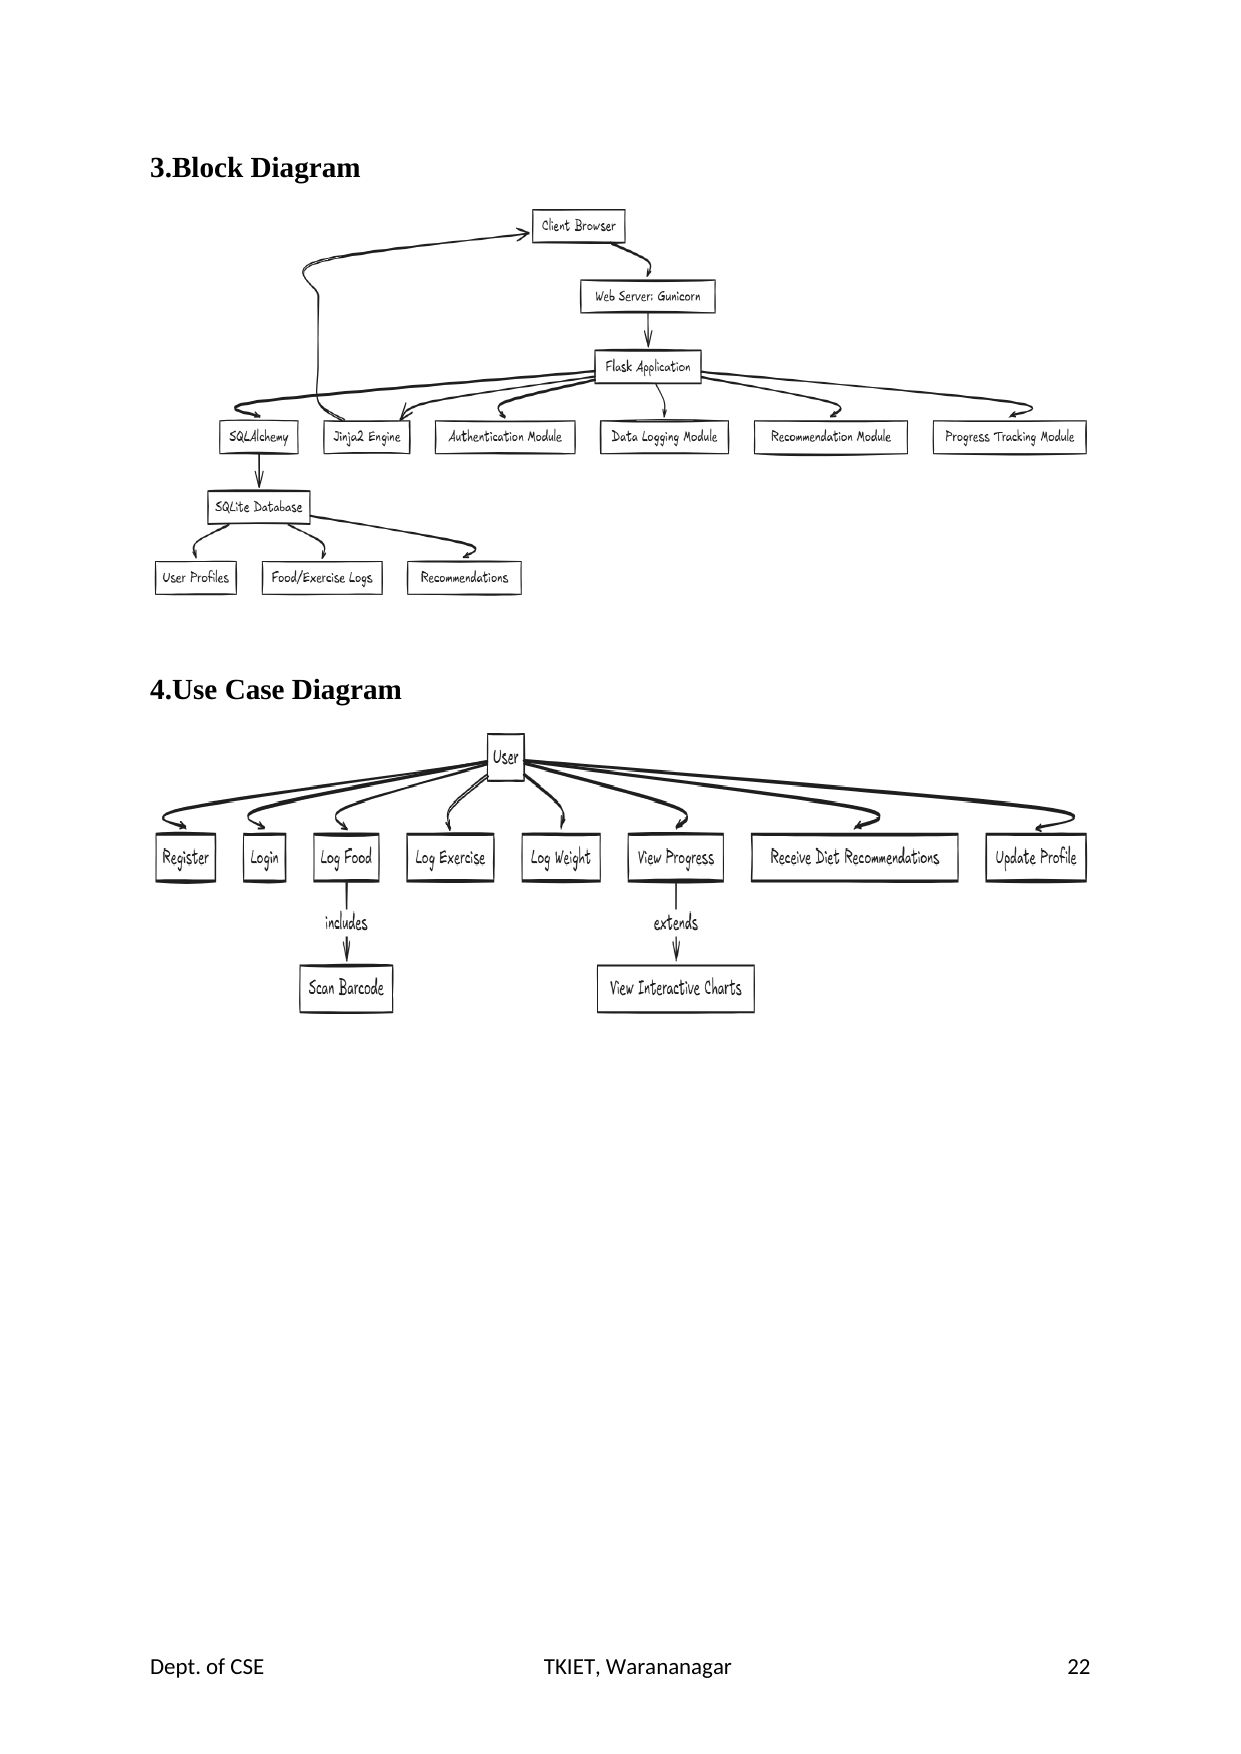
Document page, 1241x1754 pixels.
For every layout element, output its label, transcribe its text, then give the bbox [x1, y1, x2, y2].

text 4.Use Case Diagram [150, 672, 1090, 706]
picture [150, 725, 1091, 1023]
text 3.Block Diagram [150, 150, 1090, 183]
picture [150, 202, 1091, 601]
